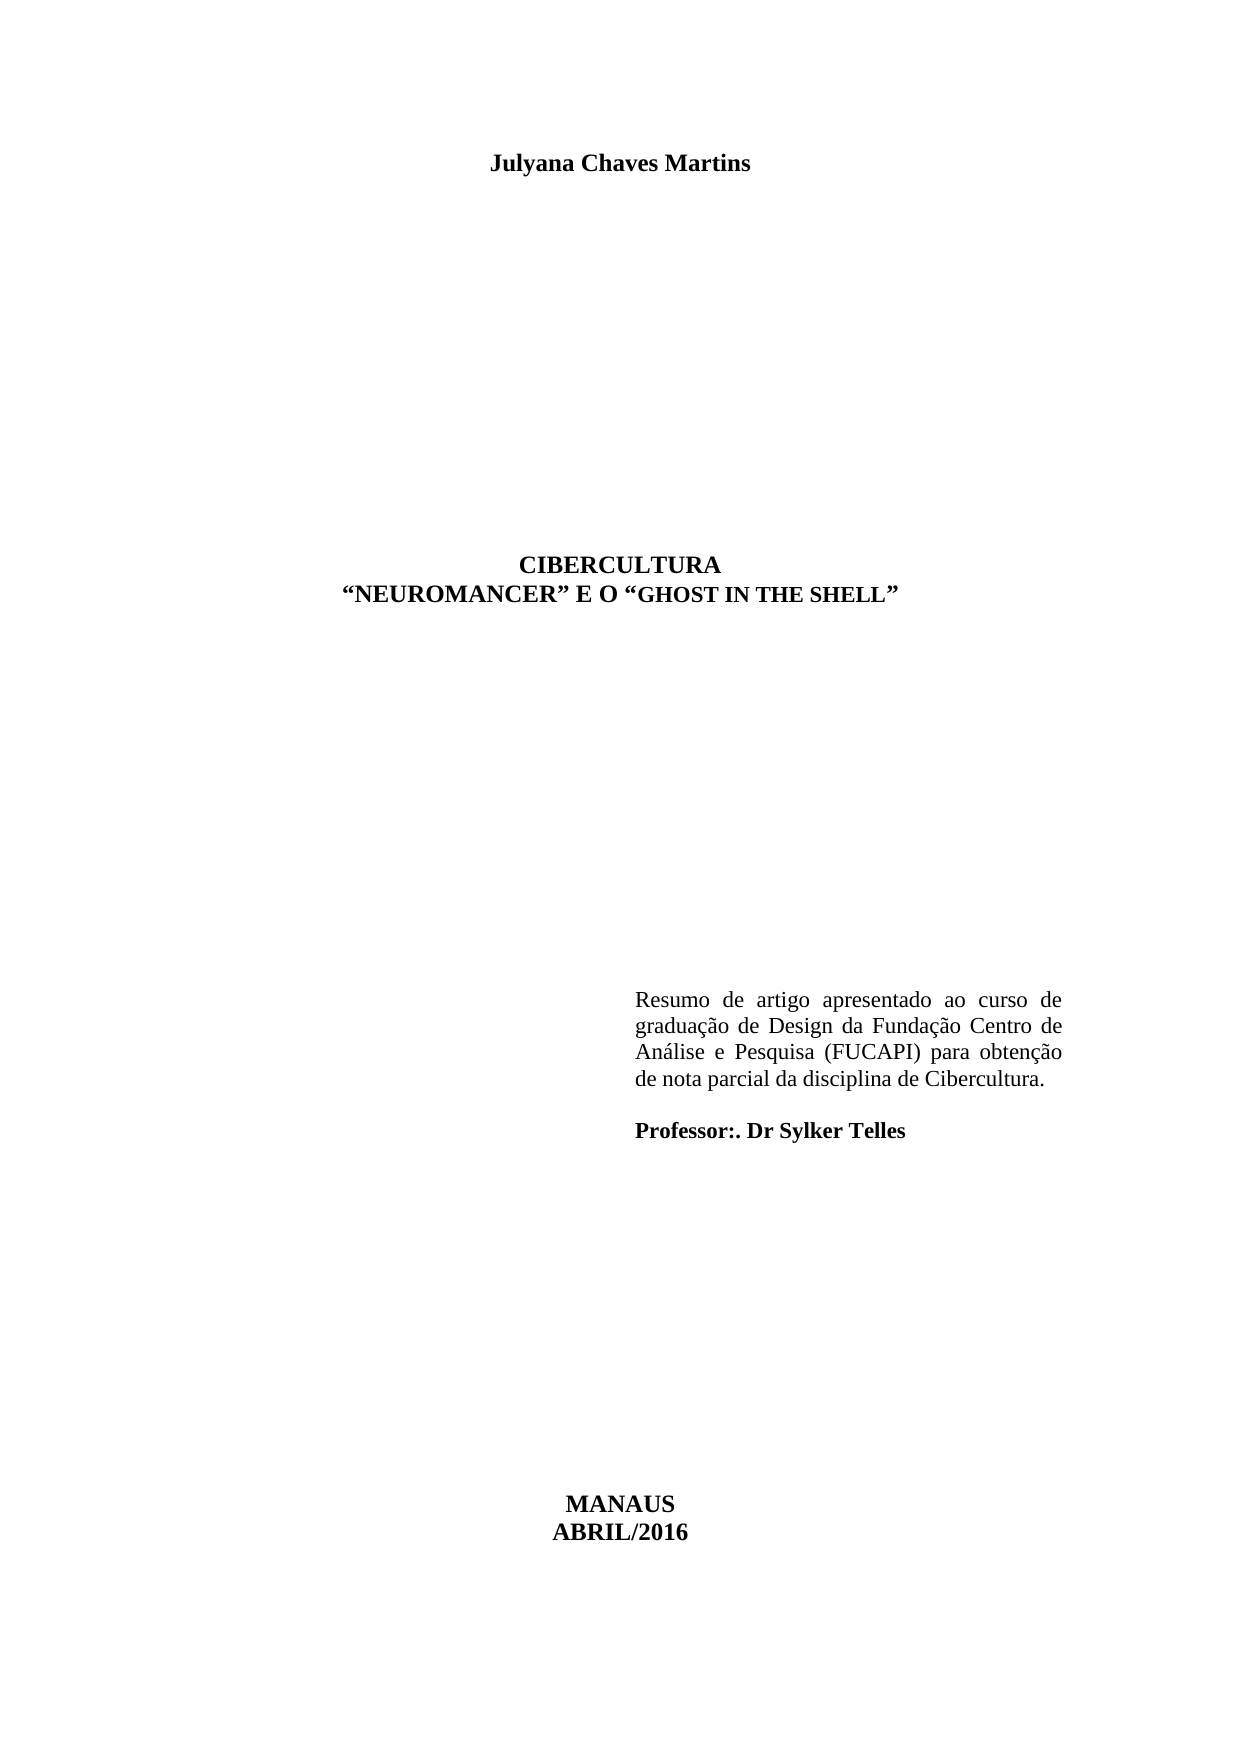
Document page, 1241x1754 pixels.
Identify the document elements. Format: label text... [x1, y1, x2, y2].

text Julyana Chaves Martins [177, 148, 1063, 176]
text MANAUS [177, 1489, 1063, 1517]
text CIBERCULTURA [177, 550, 1063, 579]
text ABRIL/2016 [177, 1517, 1063, 1546]
text Resumo de artigo apresentado ao curso de graduação de Design da Fundação Centro de Análise e Pesquisa (FUCAPI) para obtenção de nota parcial da disciplina de Cibercultura. [635, 986, 1063, 1091]
text “NEUROMANCER” E O “GHOST IN THE SHELL” [177, 579, 1063, 608]
text Professor:. Dr Sylker Telles [635, 1117, 1063, 1144]
